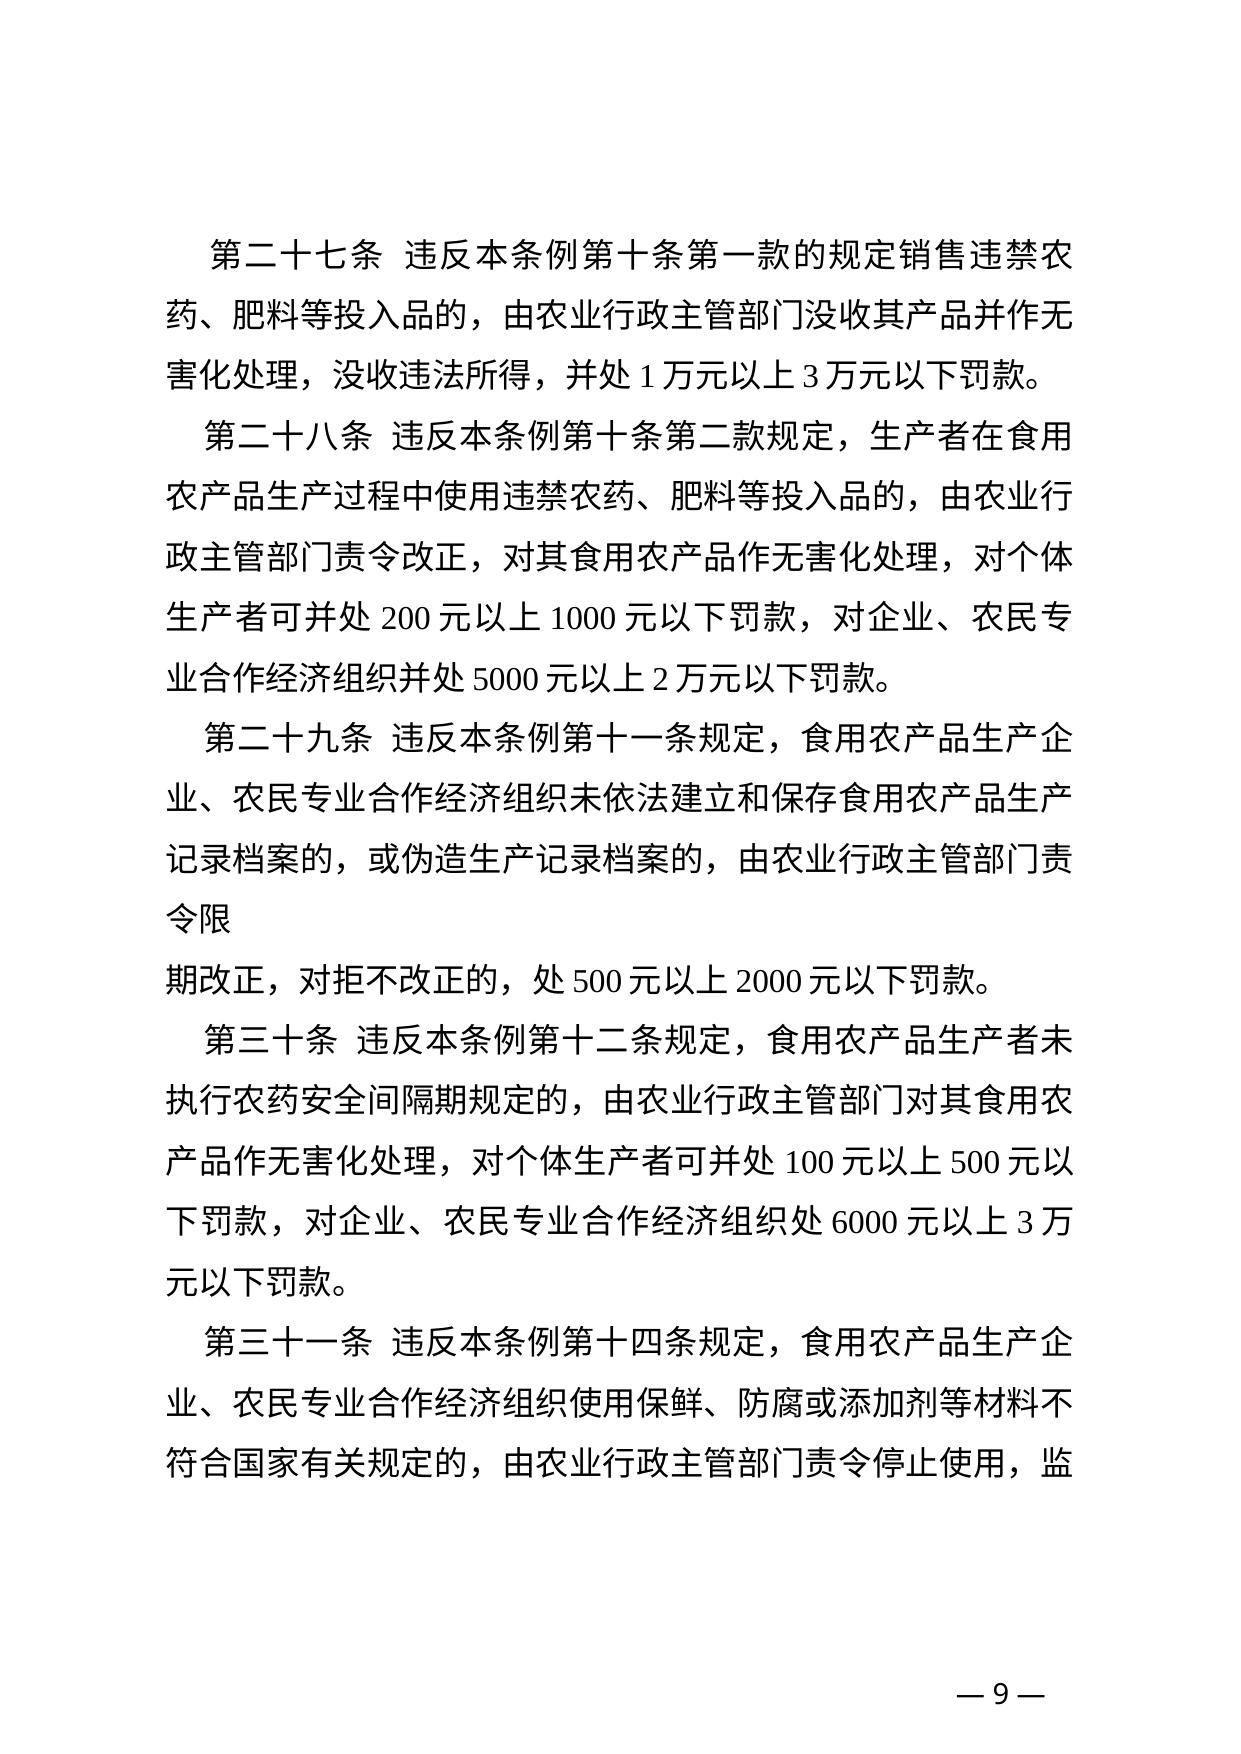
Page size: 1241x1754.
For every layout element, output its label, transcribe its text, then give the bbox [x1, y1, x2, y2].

list 第三十条 违反本条例第十二条规定，食用农产品生产者未执行农药安全间隔期规定的，由农业行政主管部门对其食用农产品作无害化处理，对个体生产者可并处100元以上500元以下罚款，对企业、农民专业合作经济组织处6000元以上3万元以下罚款。 [165, 1004, 1075, 1306]
list 第二十八条 违反本条例第十条第二款规定，生产者在食用农产品生产过程中使用违禁农药、肥料等投入品的，由农业行政主管部门责令改正，对其食用农产品作无害化处理，对个体生产者可并处200元以上1000元以下罚款，对企业、农民专业合作经济组织并处5000元以上2万元以下罚款。 [165, 400, 1075, 702]
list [165, 1306, 1075, 1487]
list 第二十七条 违反本条例第十条第一款的规定销售违禁农药、肥料等投入品的，由农业行政主管部门没收其产品并作无害化处理，没收违法所得，并处1万元以上3万元以下罚款。 [165, 219, 1075, 400]
list 第二十九条 违反本条例第十一条规定，食用农产品生产企业、农民专业合作经济组织未依法建立和保存食用农产品生产记录档案的，或伪造生产记录档案的，由农业行政主管部门责令限 [165, 702, 1075, 944]
list 期改正，对拒不改正的，处500元以上2000元以下罚款。 [165, 944, 1075, 1004]
